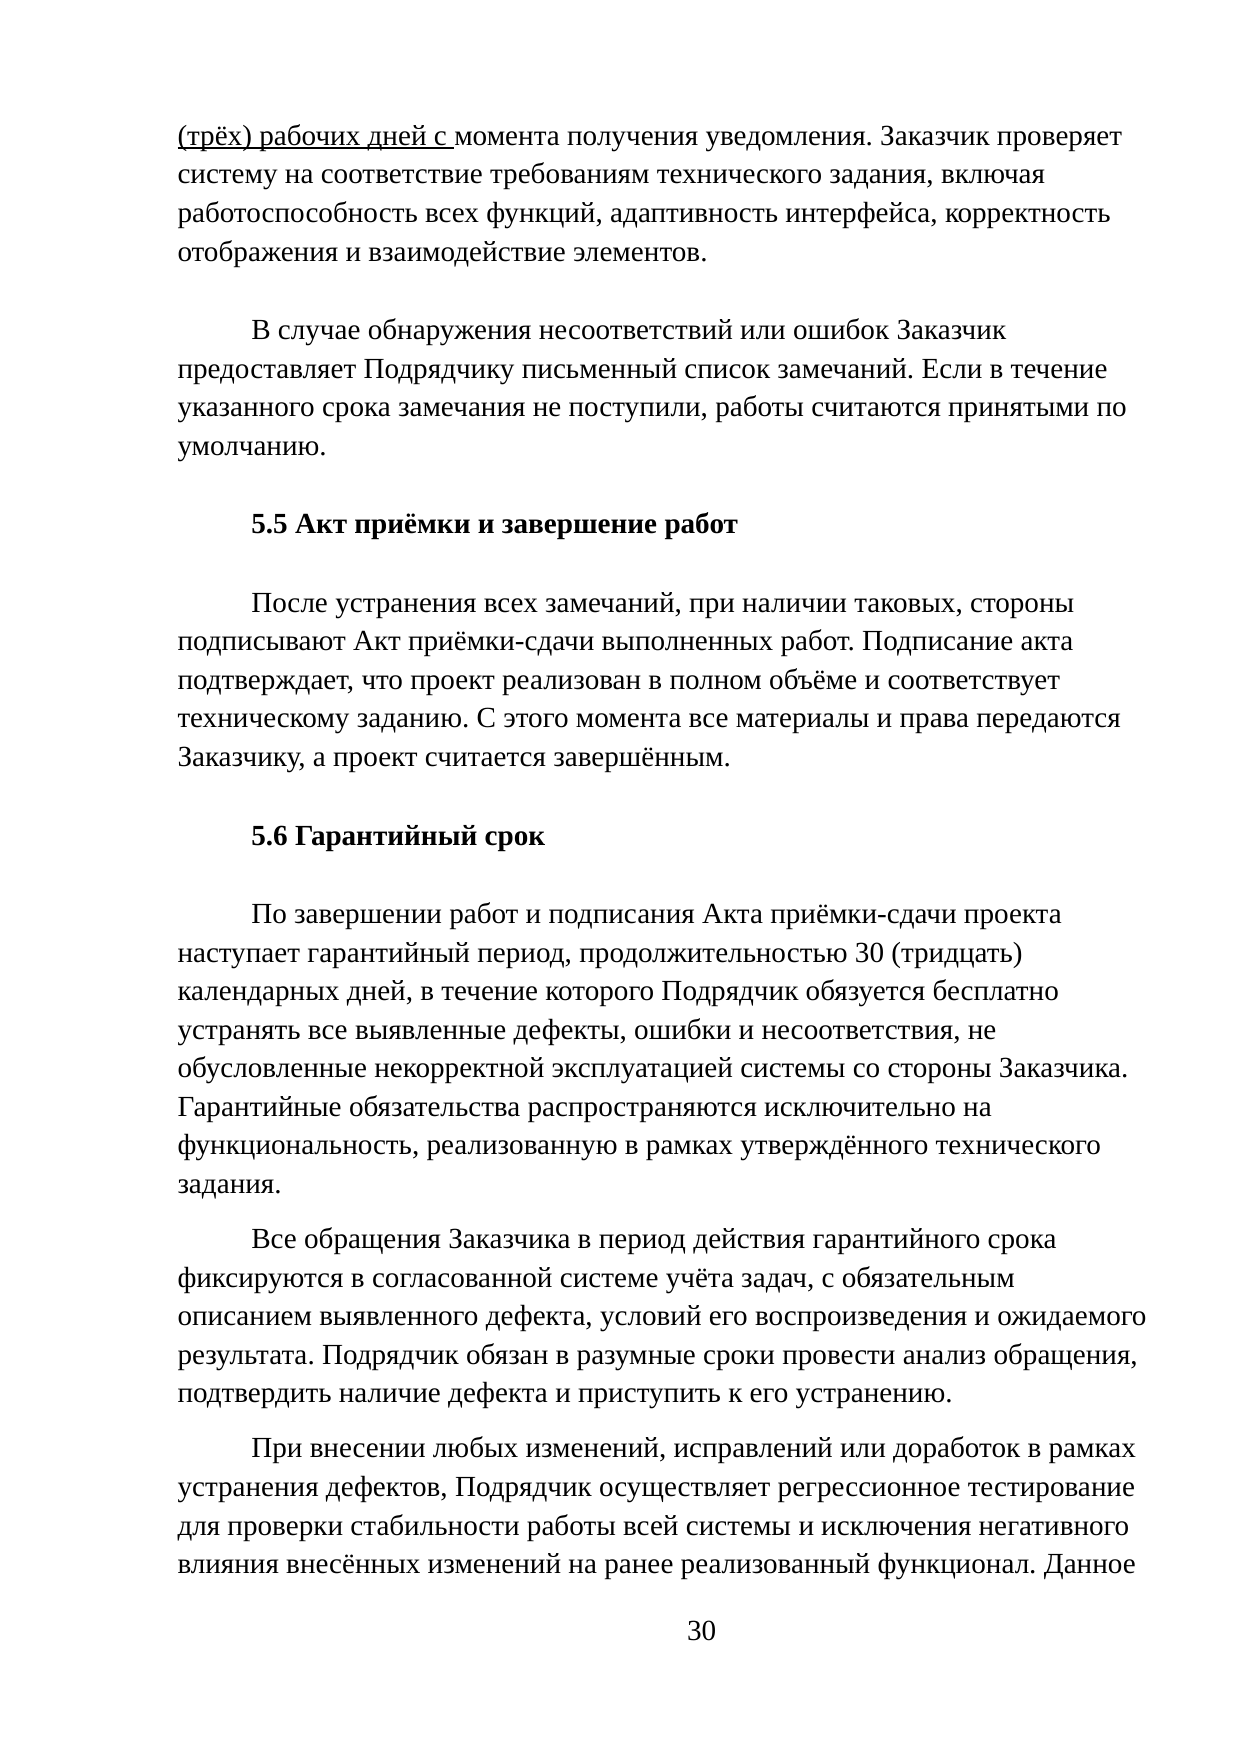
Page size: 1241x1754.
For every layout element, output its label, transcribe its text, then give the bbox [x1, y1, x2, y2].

text В случае обнаружения несоответствий или ошибок Заказчик предоставляет Подрядчику письменный список замечаний. Если в течение указанного срока замечания не поступили, работы считаются принятыми по умолчанию. [177, 312, 1152, 461]
subtitle 5.6 Гарантийный срок [177, 818, 1152, 851]
text По завершении работ и подписания Акта приёмки-сдачи проекта наступает гарантийный период, продолжительностью 30 (тридцать) календарных дней, в течение которого Подрядчик обязуется бесплатно устранять все выявленные дефекты, ошибки и несоответствия, не обусловленные некорректной эксплуатацией системы со стороны Заказчика. Гарантийные обязательства распространяются исключительно на функциональность, реализованную в рамках утверждённого технического задания. [177, 896, 1152, 1199]
text После устранения всех замечаний, при наличии таковых, стороны подписывают Акт приёмки-сдачи выполненных работ. Подписание акта подтверждает, что проект реализован в полном объёме и соответствует техническому заданию. С этого момента все материалы и права передаются Заказчику, а проект считается завершённым. [177, 585, 1152, 773]
subtitle 5.5 Акт приёмки и завершение работ [177, 506, 1152, 540]
text Все обращения Заказчика в период действия гарантийного срока фиксируются в согласованной системе учёта задач, с обязательным описанием выявленного дефекта, условий его воспроизведения и ожидаемого результата. Подрядчик обязан в разумные сроки провести анализ обращения, подтвердить наличие дефекта и приступить к его устранению. [177, 1221, 1152, 1409]
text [177, 118, 1152, 267]
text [177, 1431, 1152, 1580]
